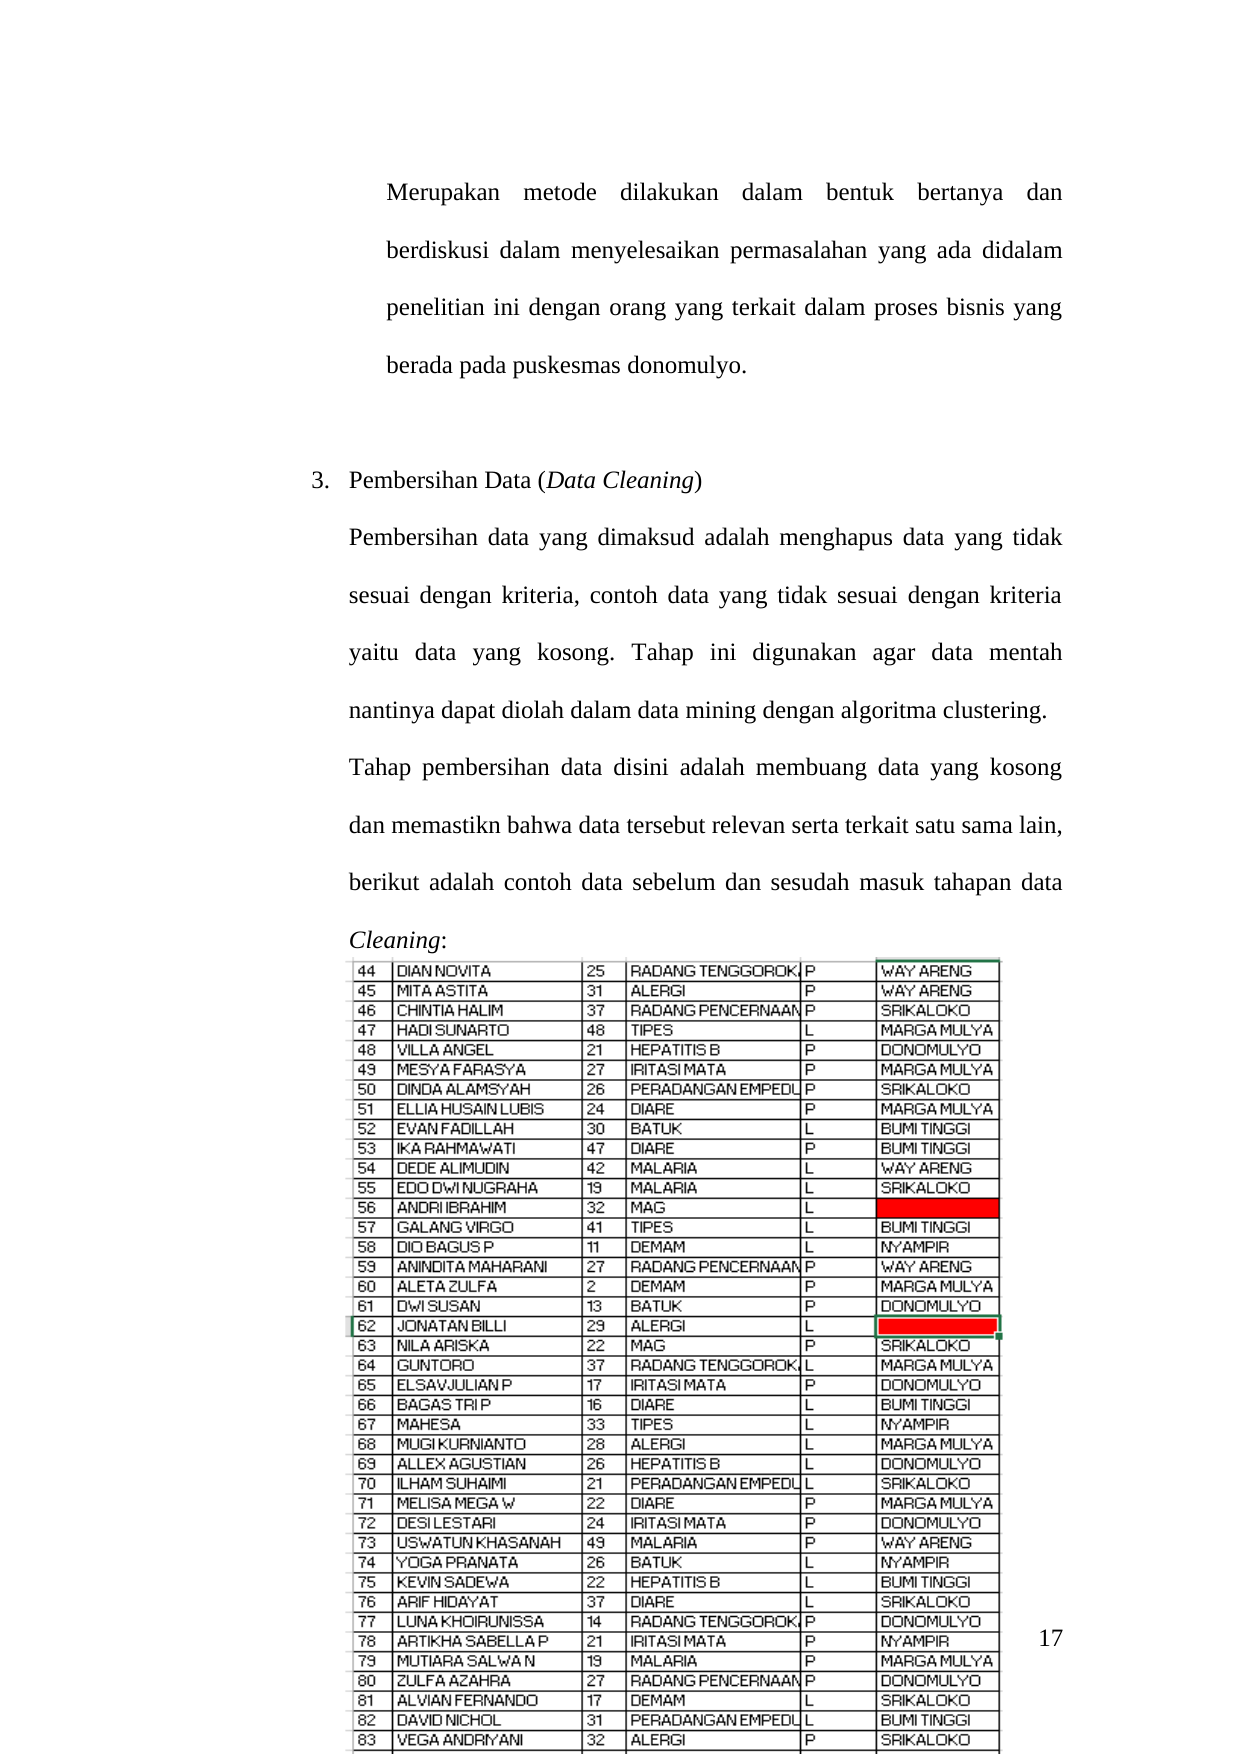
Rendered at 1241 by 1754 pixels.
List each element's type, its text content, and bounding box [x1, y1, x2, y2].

list Pembersihan data yang dimaksud adalah menghapus data yang tidak sesuai dengan kriteria, contoh data yang tidak sesuai dengan kriteria yaitu data yang kosong. Tahap ini digunakan agar data mentah nantinya dapat diolah dalam data mining dengan algoritma clustering. [349, 522, 1063, 723]
list Pembersihan Data (Data Cleaning) [311, 465, 1063, 493]
list Tahap pembersihan data disini adalah membuang data yang kosong dan memastikn bahwa data tersebut relevan serta terkait satu sama lain, berikut adalah contoh data sebelum dan sesudah masuk tahapan data Cleaning: [349, 752, 1063, 953]
picture [345, 957, 1003, 1754]
list Merupakan metode dilakukan dalam bentuk bertanya dan berdiskusi dalam menyelesaikan permasalahan yang ada didalam penelitian ini dengan orang yang terkait dalam proses bisnis yang berada pada puskesmas donomulyo. [386, 177, 1063, 378]
